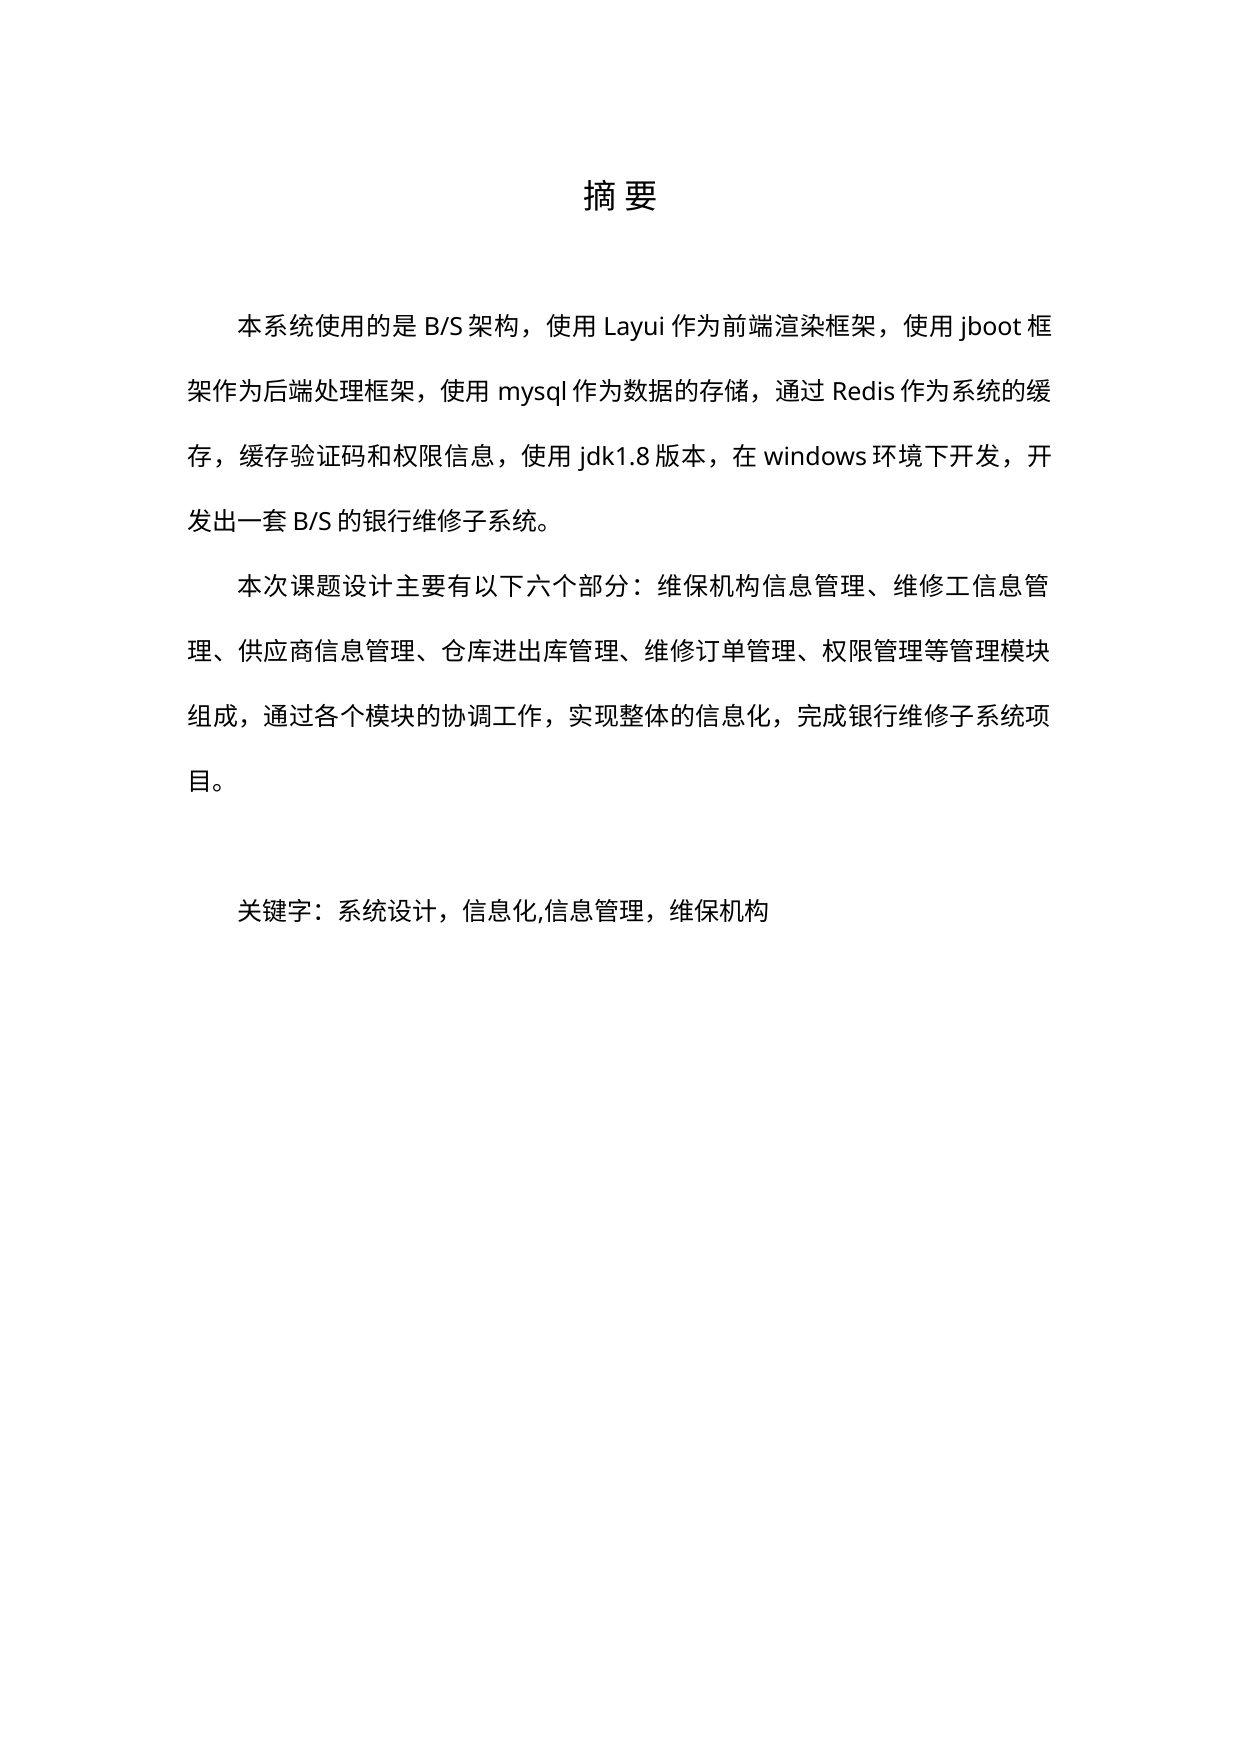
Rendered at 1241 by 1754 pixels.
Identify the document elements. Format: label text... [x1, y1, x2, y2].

text 本系统使用的是B/S架构，使用Layui作为前端渲染框架，使用jboot框架作为后端处理框架，使用mysql作为数据的存储，通过Redis作为系统的缓存，缓存验证码和权限信息，使用jdk1.8版本，在windows环境下开发，开发出一套B/S的银行维修子系统。 [187, 292, 1053, 552]
text 摘 要 [187, 162, 1053, 227]
text 本次课题设计主要有以下六个部分：维保机构信息管理、维修工信息管理、供应商信息管理、仓库进出库管理、维修订单管理、权限管理等管理模块组成，通过各个模块的协调工作，实现整体的信息化，完成银行维修子系统项目。 [187, 552, 1053, 812]
text 关键字：系统设计，信息化,信息管理，维保机构 [187, 877, 1053, 942]
